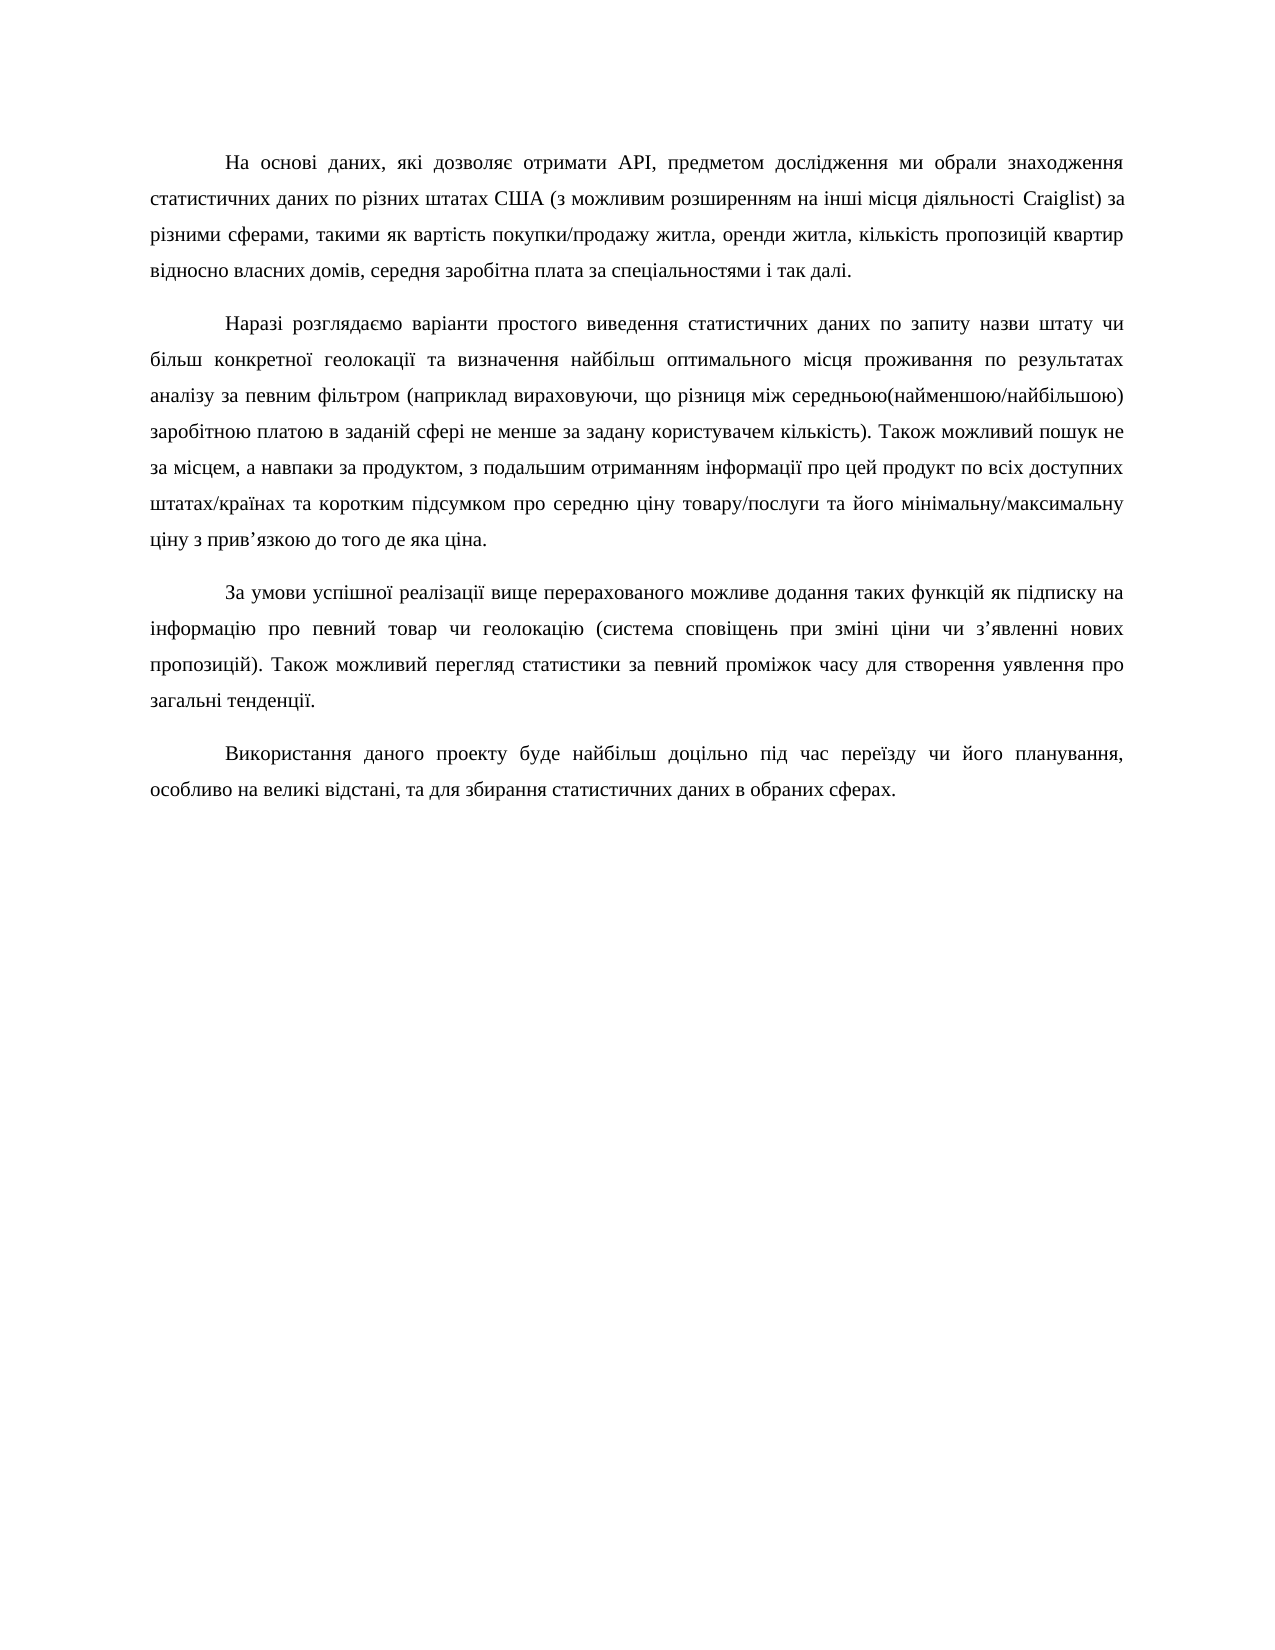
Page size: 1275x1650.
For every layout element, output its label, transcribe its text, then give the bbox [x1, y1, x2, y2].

text Використання даного проекту буде найбільш доцільно під час переїзду чи його планування, особливо на великі відстані, та для збирання статистичних даних в обраних сферах. [150, 741, 1125, 801]
text Наразі розглядаємо варіанти простого виведення статистичних даних по запиту назви штату чи більш конкретної геолокації та визначення найбільш оптимального місця проживання по результатах аналізу за певним фільтром (наприклад вираховуючи, що різниця між середньою(найменшою/найбільшою) заробітною платою в заданій сфері не менше за задану користувачем кількість). Також можливий пошук не за місцем, а навпаки за продуктом, з подальшим отриманням інформації про цей продукт по всіх доступних штатах/країнах та коротким підсумком про середню ціну товару/послуги та його мінімальну/максимальну ціну з прив’язкою до того де яка ціна. [150, 311, 1125, 551]
text На основі даних, які дозволяє отримати АРІ, предметом дослідження ми обрали знаходження статистичних даних по різних штатах США (з можливим розширенням на інші місця діяльності Craiglist) за різними сферами, такими як вартість покупки/продажу житла, оренди житла, кількість пропозицій квартир відносно власних домів, середня заробітна плата за спеціальностями і так далі. [150, 150, 1125, 282]
text За умови успішної реалізації вище перерахованого можливе додання таких функцій як підписку на інформацію про певний товар чи геолокацію (система сповіщень при зміні ціни чи з’явленні нових пропозицій). Також можливий перегляд статистики за певний проміжок часу для створення уявлення про загальні тенденції. [150, 580, 1125, 712]
